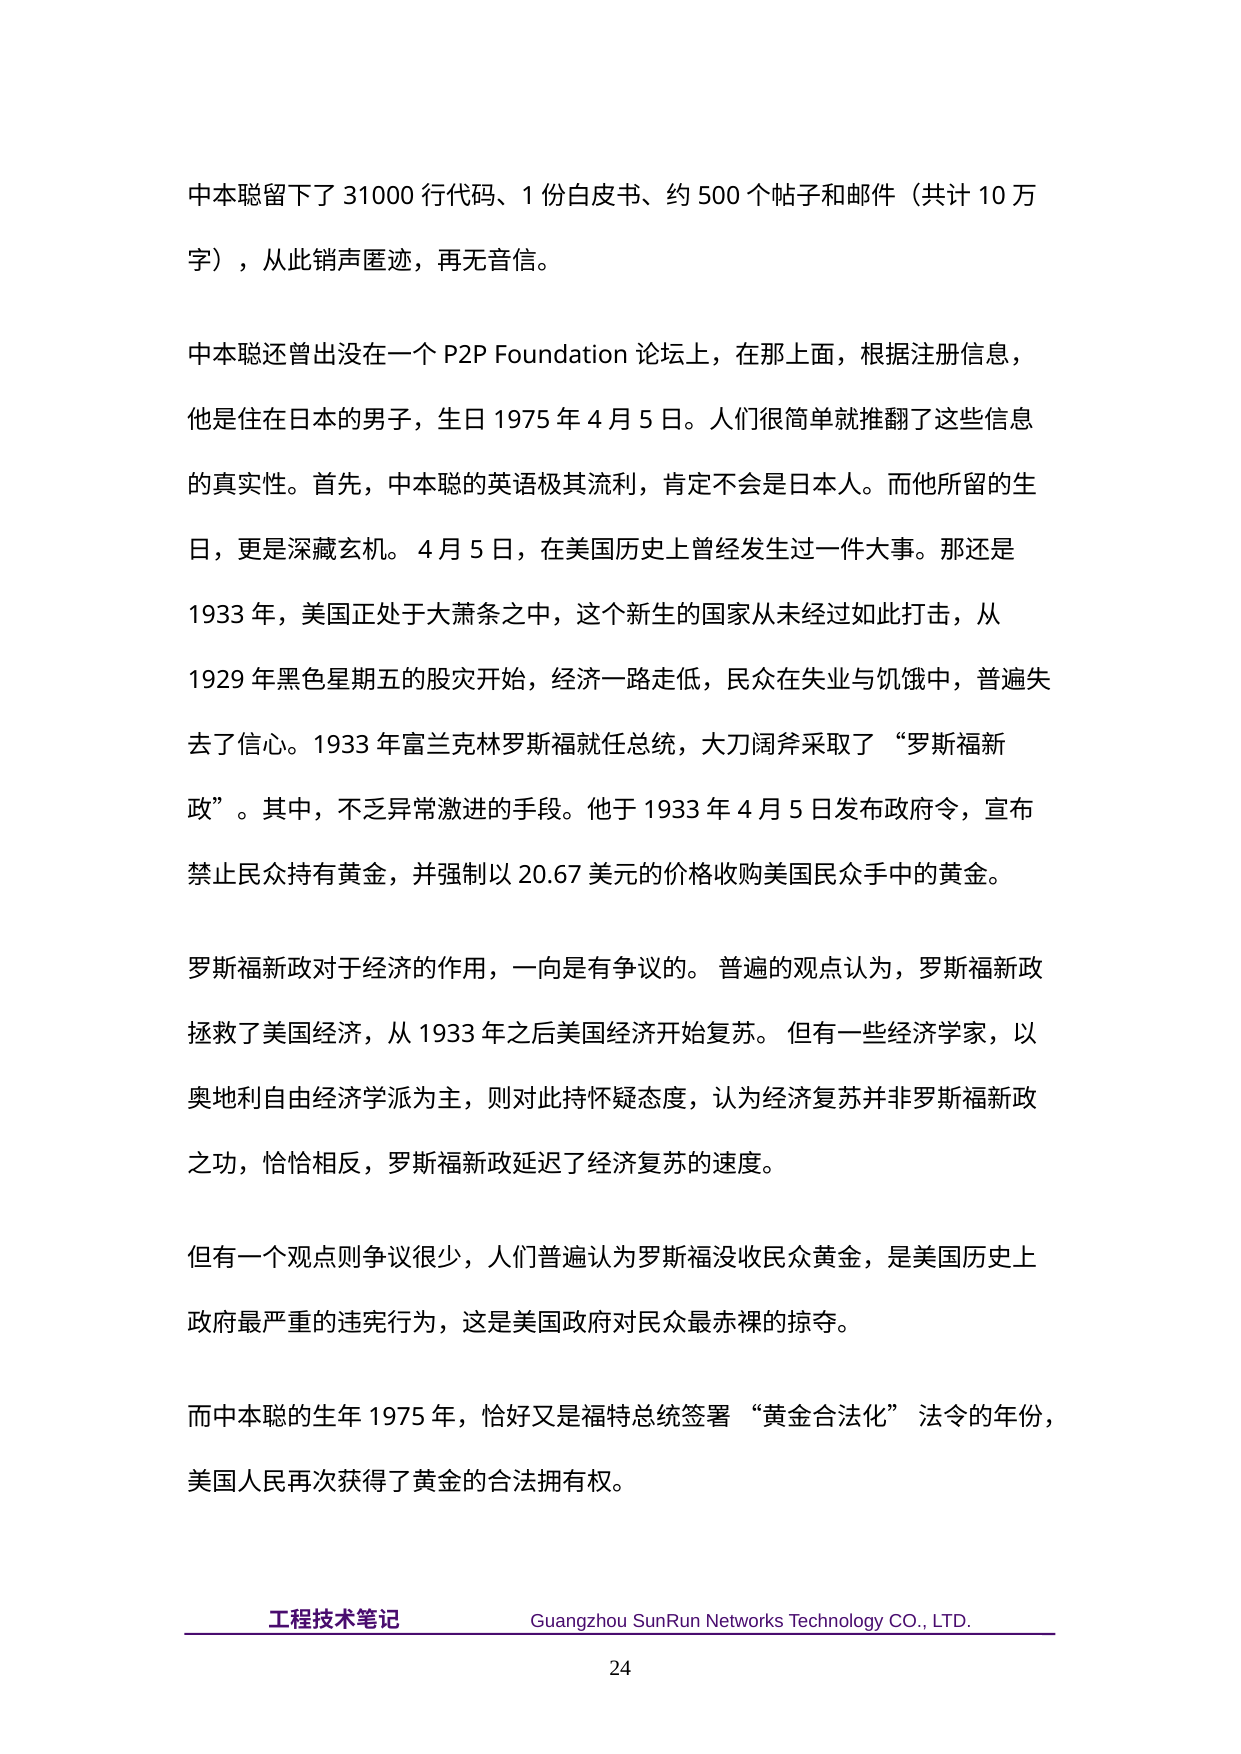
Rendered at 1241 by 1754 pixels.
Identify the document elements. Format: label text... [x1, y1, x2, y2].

text 中本聪留下了 31000 行代码、1 份白皮书、约 500 个帖子和邮件（共计 10 万字），从此销声匿迹，再无音信。 [187, 161, 1053, 291]
text 罗斯福新政对于经济的作用，一向是有争议的。 普遍的观点认为，罗斯福新政拯救了美国经济，从 1933 年之后美国经济开始复苏。 但有一些经济学家，以奥地利自由经济学派为主，则对此持怀疑态度，认为经济复苏并非罗斯福新政之功，恰恰相反，罗斯福新政延迟了经济复苏的速度。 [187, 934, 1053, 1194]
text 中本聪还曾出没在一个 P2P Foundation 论坛上，在那上面，根据注册信息，他是住在日本的男子，生日 1975 年 4 月 5 日。人们很简单就推翻了这些信息的真实性。首先，中本聪的英语极其流利，肯定不会是日本人。而他所留的生日，更是深藏玄机。 4 月 5 日，在美国历史上曾经发生过一件大事。那还是 1933 年，美国正处于大萧条之中，这个新生的国家从未经过如此打击，从 1929 年黑色星期五的股灾开始，经济一路走低，民众在失业与饥饿中，普遍失去了信心。1933 年富兰克林罗斯福就任总统，大刀阔斧采取了 “罗斯福新政”。其中，不乏异常激进的手段。他于 1933 年 4 月 5 日发布政府令，宣布禁止民众持有黄金，并强制以 20.67 美元的价格收购美国民众手中的黄金。 [187, 320, 1053, 905]
text 而中本聪的生年 1975 年，恰好又是福特总统签署 “黄金合法化” 法令的年份，美国人民再次获得了黄金的合法拥有权。 [187, 1382, 1053, 1512]
text 但有一个观点则争议很少，人们普遍认为罗斯福没收民众黄金，是美国历史上政府最严重的违宪行为，这是美国政府对民众最赤裸的掠夺。 [187, 1223, 1053, 1353]
